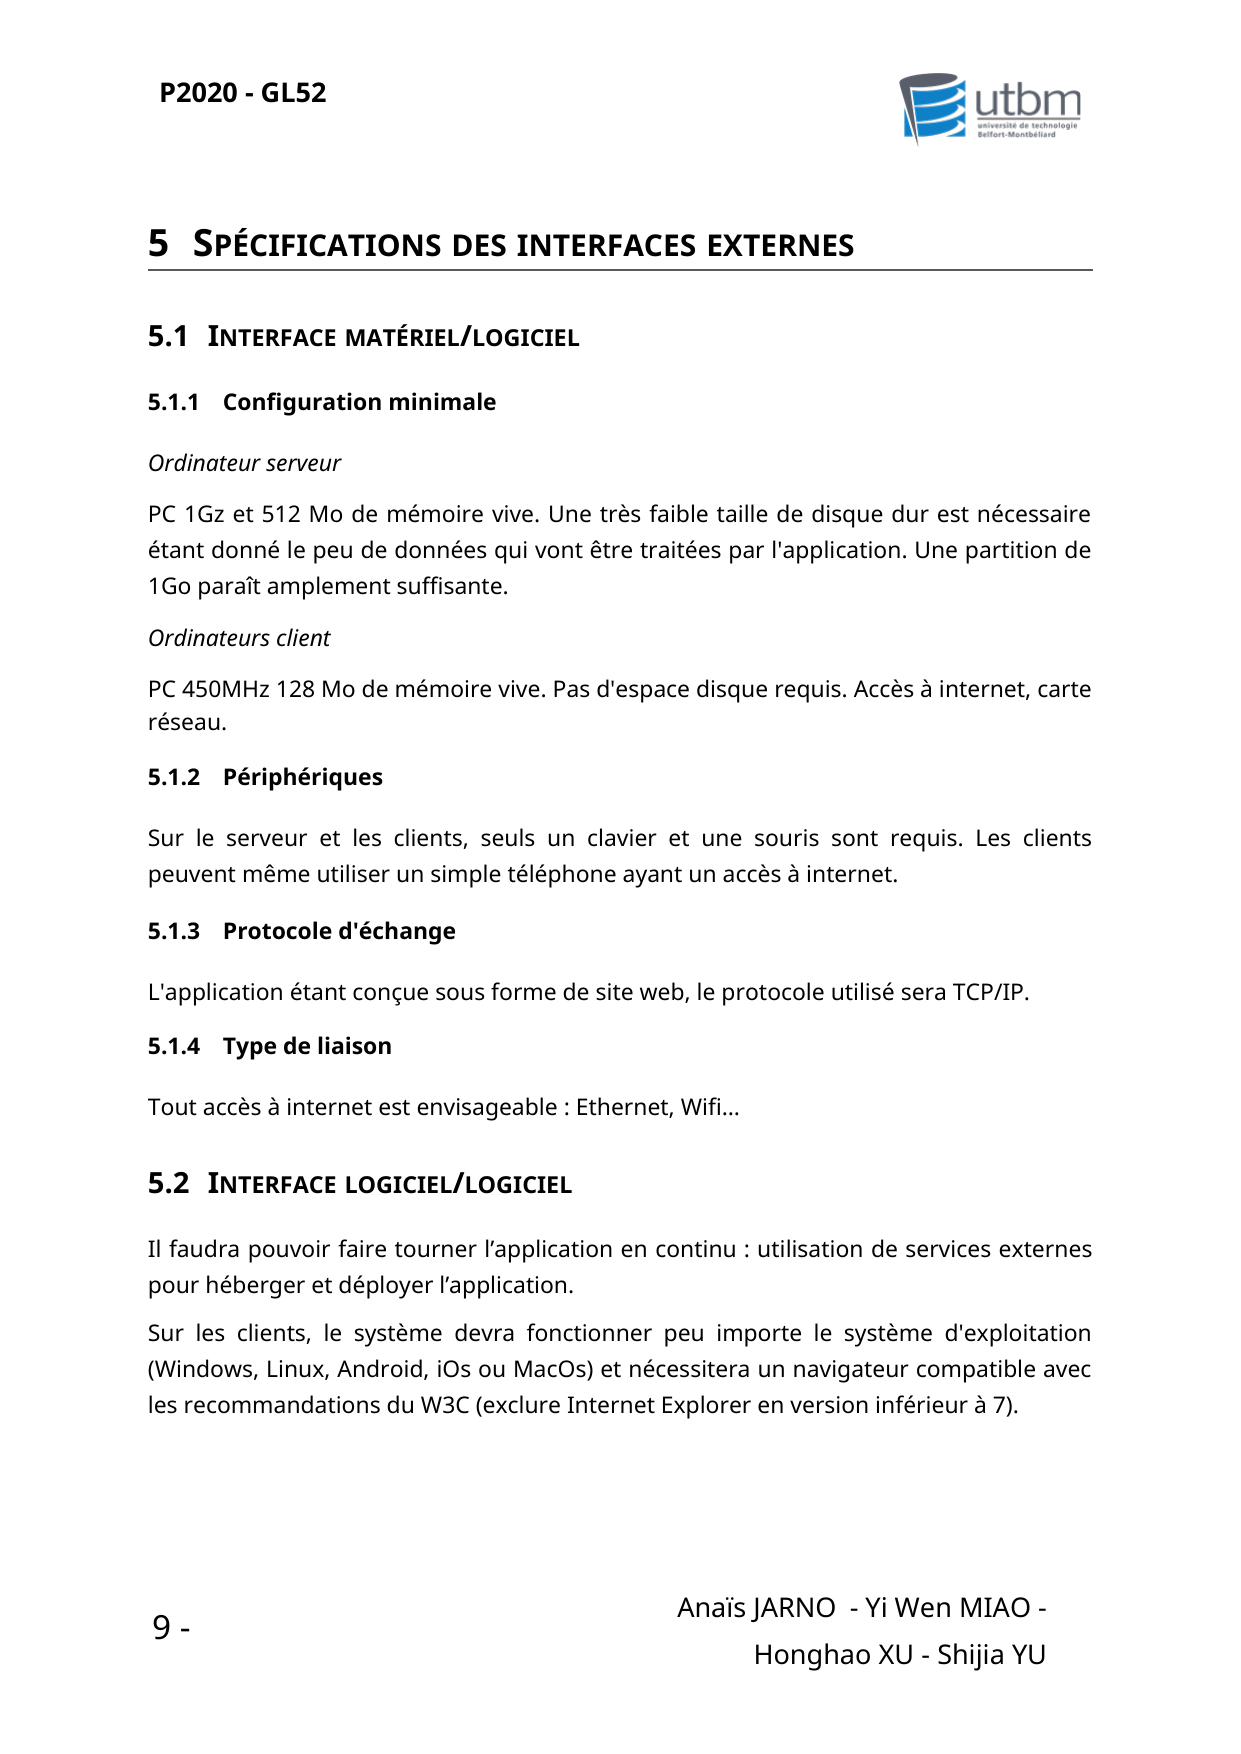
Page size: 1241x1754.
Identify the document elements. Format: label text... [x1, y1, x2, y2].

text Tout accès à internet est envisageable : Ethernet, Wifi… [148, 1091, 1093, 1122]
text PC 450MHz 128 Mo de mémoire vive. Pas d'espace disque requis. Accès à internet, carte réseau. [148, 673, 1093, 738]
text Sur les clients, le système devra fonctionner peu importe le système d'exploitation (Windows, Linux, Android, iOs ou MacOs) et nécessitera un navigateur compatible avec les recommandations du W3C (exclure Internet Explorer en version inférieur à 7). [148, 1317, 1093, 1420]
subtitle Interface logiciel/logiciel [148, 1162, 1093, 1202]
subtitle Protocole d'échange [148, 914, 1093, 946]
text Il faudra pouvoir faire tourner l’application en continu : utilisation de services externes pour héberger et déployer l’application. [148, 1233, 1093, 1300]
text PC 1Gz et 512 Mo de mémoire vive. Une très faible taille de disque dur est nécessaire étant donné le peu de données qui vont être traitées par l'application. Une partition de 1Go paraît amplement suffisante. [148, 498, 1093, 601]
subtitle Configuration minimale [148, 386, 1093, 418]
text Sur le serveur et les clients, seuls un clavier et une souris sont requis. Les clients peuvent même utiliser un simple téléphone ayant un accès à internet. [148, 822, 1093, 889]
text L'application étant conçue sous forme de site web, le protocole utilisé sera TCP/IP. [148, 976, 1093, 1007]
subtitle Spécifications des interfaces externes [148, 216, 1093, 269]
subtitle Périphériques [148, 761, 1093, 792]
text Ordinateurs client [148, 622, 1093, 653]
subtitle Type de liaison [148, 1030, 1093, 1061]
subtitle Interface matériel/logiciel [148, 316, 1093, 355]
picture [899, 73, 1081, 148]
text Ordinateur serveur [148, 447, 1093, 478]
